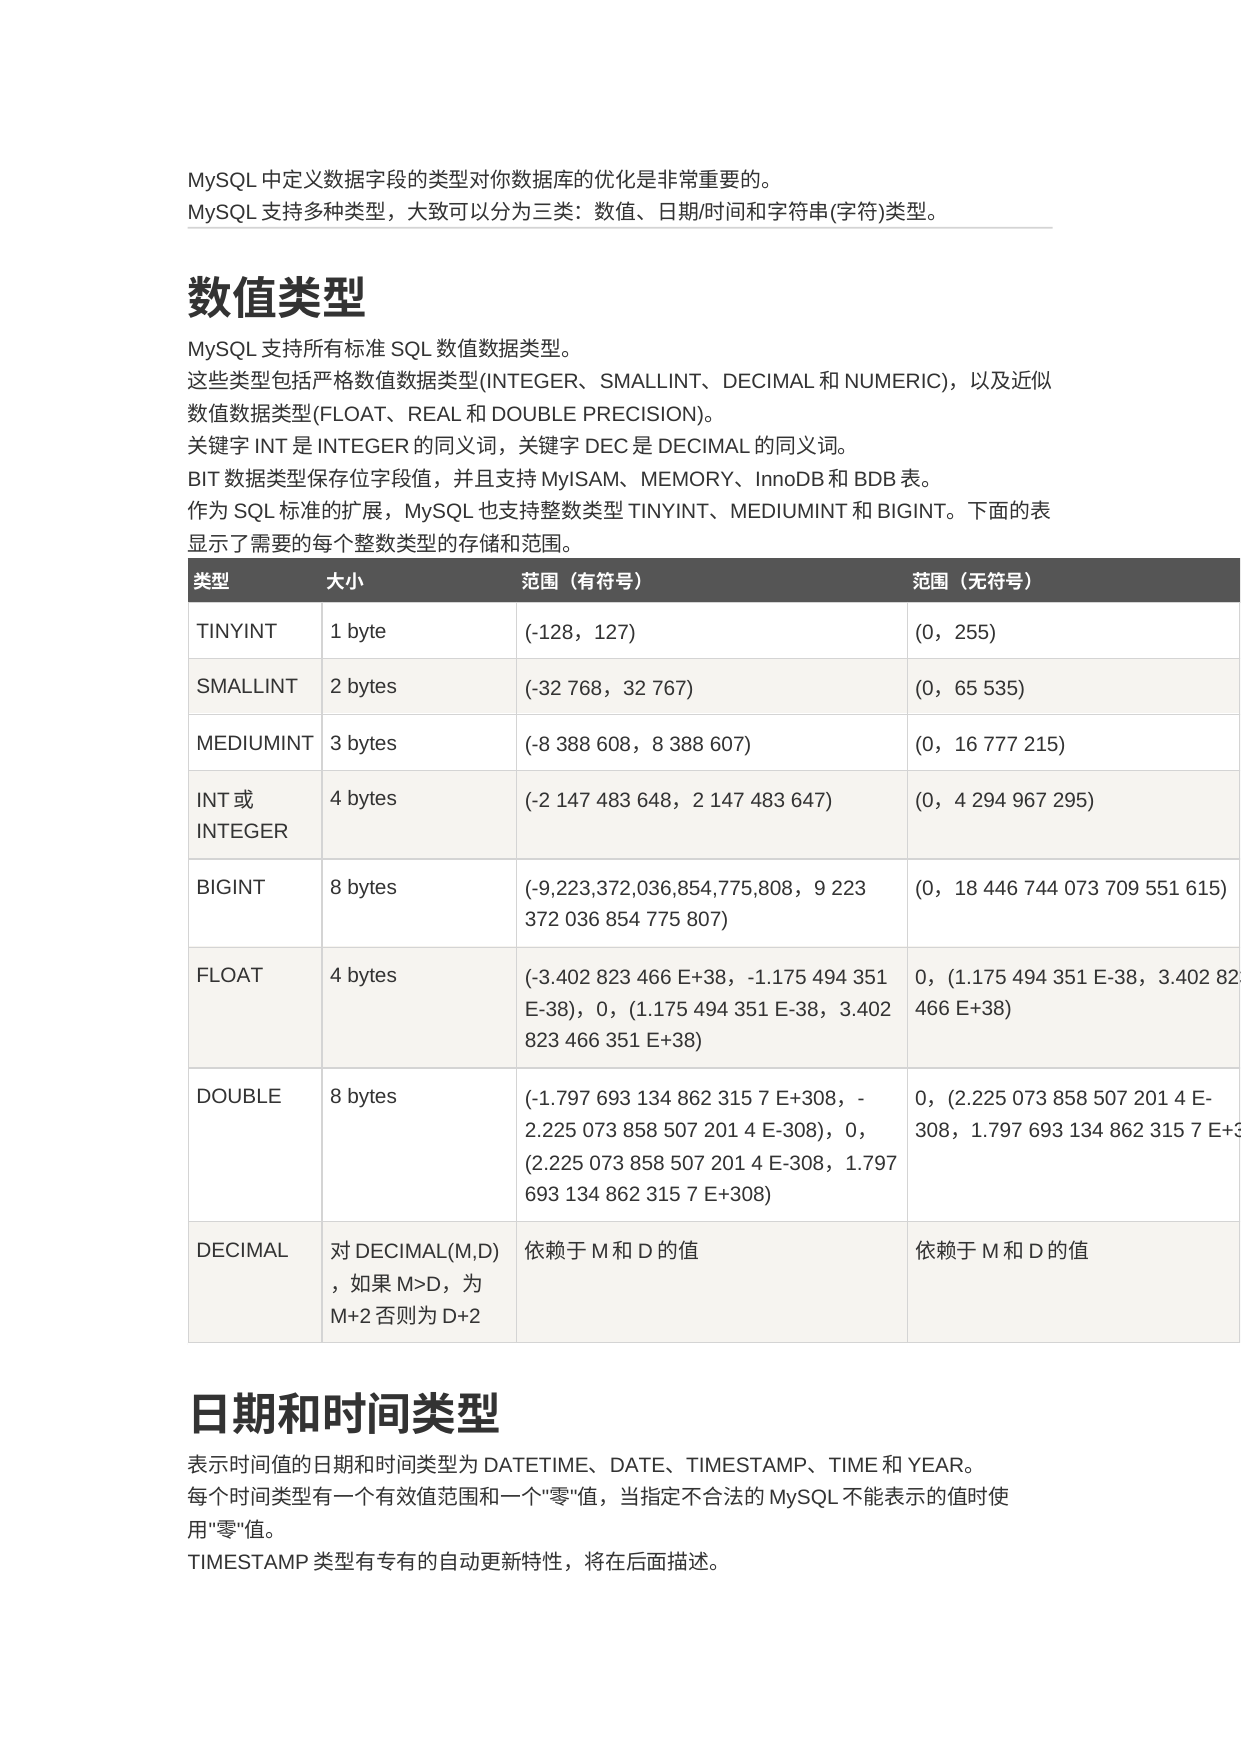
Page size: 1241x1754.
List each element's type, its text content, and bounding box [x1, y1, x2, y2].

text BIT数据类型保存位字段值，并且支持MyISAM、MEMORY、InnoDB和BDB表。 [187, 461, 1053, 493]
table_cell 依赖于M和D的值 [517, 1222, 907, 1342]
table_cell DECIMAL [189, 1222, 321, 1342]
table_cell (-8 388 608，8 388 607) [517, 715, 907, 769]
table_cell (0，16 777 215) [908, 715, 1239, 769]
table_cell 8 bytes [323, 860, 516, 946]
table_cell 0，(1.175 494 351 E-38，3.402 823 466 E+38) [908, 948, 1239, 1067]
table_cell 0，(2.225 073 858 507 201 4 E-308，1.797 693 134 862 315 7 E+308) [908, 1069, 1239, 1221]
text 日期和时间类型 [187, 1379, 1053, 1444]
text MySQL支持多种类型，大致可以分为三类：数值、日期/时间和字符串(字符)类型。 [187, 194, 1053, 226]
table_cell 依赖于M和D的值 [908, 1222, 1239, 1342]
text 每个时间类型有一个有效值范围和一个"零"值，当指定不合法的MySQL不能表示的值时使用"零"值。 [187, 1479, 1053, 1544]
table_cell 4 bytes [323, 771, 516, 858]
table_cell TINYINT [189, 603, 321, 658]
table_cell BIGINT [189, 860, 321, 946]
table_header 范围（无符号） [908, 560, 1239, 602]
table_cell INT或INTEGER [189, 771, 321, 858]
table_cell 8 bytes [323, 1069, 516, 1221]
table_cell 4 bytes [323, 948, 516, 1067]
table_cell (-9,223,372,036,854,775,808，9 223 372 036 854 775 807) [517, 860, 907, 946]
table_header 类型 [189, 560, 321, 602]
table_cell 1 byte [323, 603, 516, 658]
table_cell (0，18 446 744 073 709 551 615) [908, 860, 1239, 946]
table_cell (0，4 294 967 295) [908, 771, 1239, 858]
text MySQL支持所有标准SQL数值数据类型。 [187, 331, 1053, 363]
table_cell MEDIUMINT [189, 715, 321, 769]
text MySQL中定义数据字段的类型对你数据库的优化是非常重要的。 [187, 162, 1053, 194]
table_header 范围（有符号） [517, 560, 907, 602]
table_cell 3 bytes [323, 715, 516, 769]
table_cell (-32 768，32 767) [517, 659, 907, 713]
table_cell (0，65 535) [908, 659, 1239, 713]
text 关键字INT是INTEGER的同义词，关键字DEC是DECIMAL的同义词。 [187, 428, 1053, 461]
table_cell FLOAT [189, 948, 321, 1067]
table_cell (0，255) [908, 603, 1239, 658]
text 作为SQL标准的扩展，MySQL也支持整数类型TINYINT、MEDIUMINT和BIGINT。下面的表显示了需要的每个整数类型的存储和范围。 [187, 493, 1053, 558]
text TIMESTAMP类型有专有的自动更新特性，将在后面描述。 [187, 1544, 1053, 1577]
table_header 大小 [323, 560, 516, 602]
table_cell (-1.797 693 134 862 315 7 E+308，-2.225 073 858 507 201 4 E-308)，0，(2.225 073 858 507 201 4 E-308，1.797 693 134 862 315 7 E+308) [517, 1069, 907, 1221]
table_cell (-3.402 823 466 E+38，-1.175 494 351 E-38)，0，(1.175 494 351 E-38，3.402 823 466 351 E+38) [517, 948, 907, 1067]
table_cell (-2 147 483 648，2 147 483 647) [517, 771, 907, 858]
text 这些类型包括严格数值数据类型(INTEGER、SMALLINT、DECIMAL和NUMERIC)，以及近似数值数据类型(FLOAT、REAL和DOUBLE PRECISION)。 [187, 363, 1053, 428]
text 数值类型 [187, 263, 1053, 328]
table_cell SMALLINT [189, 659, 321, 713]
table_cell 对DECIMAL(M,D) ，如果M>D，为M+2否则为D+2 [323, 1222, 516, 1342]
table_cell (-128，127) [517, 603, 907, 658]
table_cell 2 bytes [323, 659, 516, 713]
text 表示时间值的日期和时间类型为DATETIME、DATE、TIMESTAMP、TIME和YEAR。 [187, 1447, 1053, 1479]
table_cell DOUBLE [189, 1069, 321, 1221]
